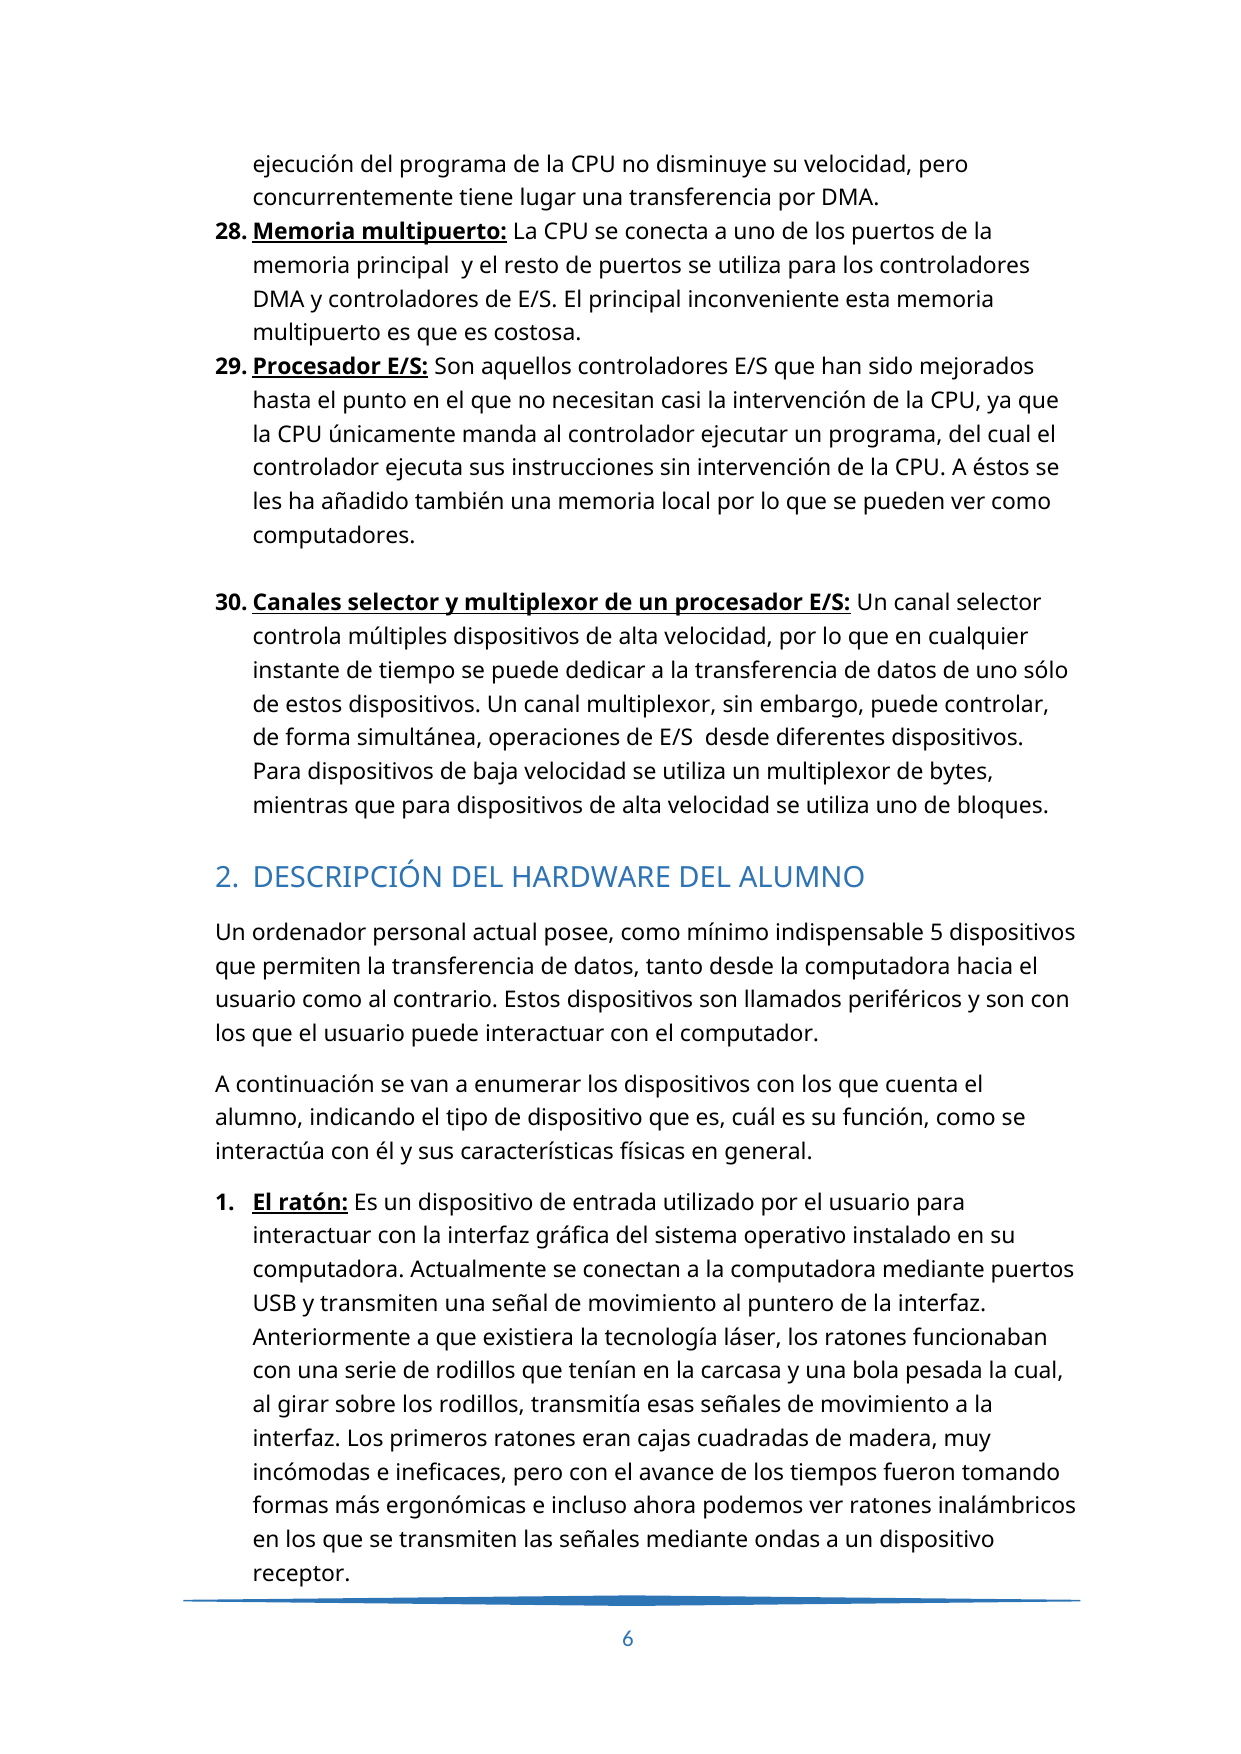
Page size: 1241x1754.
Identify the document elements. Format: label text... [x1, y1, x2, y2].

text Un ordenador personal actual posee, como mínimo indispensable 5 dispositivos que permiten la transferencia de datos, tanto desde la computadora hacia el usuario como al contrario. Estos dispositivos son llamados periféricos y son con los que el usuario puede interactuar con el computador. [215, 916, 1078, 1048]
list Memoria multipuerto: La CPU se conecta a uno de los puertos de la memoria principal y el resto de puertos se utiliza para los controladores DMA y controladores de E/S. El principal inconveniente esta memoria multipuerto es que es costosa. [215, 215, 1078, 348]
list El ratón: Es un dispositivo de entrada utilizado por el usuario para interactuar con la interfaz gráfica del sistema operativo instalado en su computadora. Actualmente se conectan a la computadora mediante puertos USB y transmiten una señal de movimiento al puntero de la interfaz. Anteriormente a que existiera la tecnología láser, los ratones funcionaban con una serie de rodillos que tenían en la carcasa y una bola pesada la cual, al girar sobre los rodillos, transmitía esas señales de movimiento a la interfaz. Los primeros ratones eran cajas cuadradas de madera, muy incómodas e ineficaces, pero con el avance de los tiempos fueron tomando formas más ergonómicas e incluso ahora podemos ver ratones inalámbricos en los que se transmiten las señales mediante ondas a un dispositivo receptor. [215, 1185, 1078, 1588]
list DESCRIPCIÓN DEL HARDWARE DEL ALUMNO [215, 856, 1078, 896]
list Procesador E/S: Son aquellos controladores E/S que han sido mejorados hasta el punto en el que no necesitan casi la intervención de la CPU, ya que la CPU únicamente manda al controlador ejecutar un programa, del cual el controlador ejecuta sus instrucciones sin intervención de la CPU. A éstos se les ha añadido también una memoria local por lo que se pueden ver como computadores. [215, 350, 1078, 550]
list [215, 148, 1078, 213]
list Canales selector y multiplexor de un procesador E/S: Un canal selector controla múltiples dispositivos de alta velocidad, por lo que en cualquier instante de tiempo se puede dedicar a la transferencia de datos de uno sólo de estos dispositivos. Un canal multiplexor, sin embargo, puede controlar, de forma simultánea, operaciones de E/S desde diferentes dispositivos. Para dispositivos de baja velocidad se utiliza un multiplexor de bytes, mientras que para dispositivos de alta velocidad se utiliza uno de bloques. [215, 586, 1078, 820]
text A continuación se van a enumerar los dispositivos con los que cuenta el alumno, indicando el tipo de dispositivo que es, cuál es su función, como se interactúa con él y sus características físicas en general. [215, 1067, 1078, 1166]
